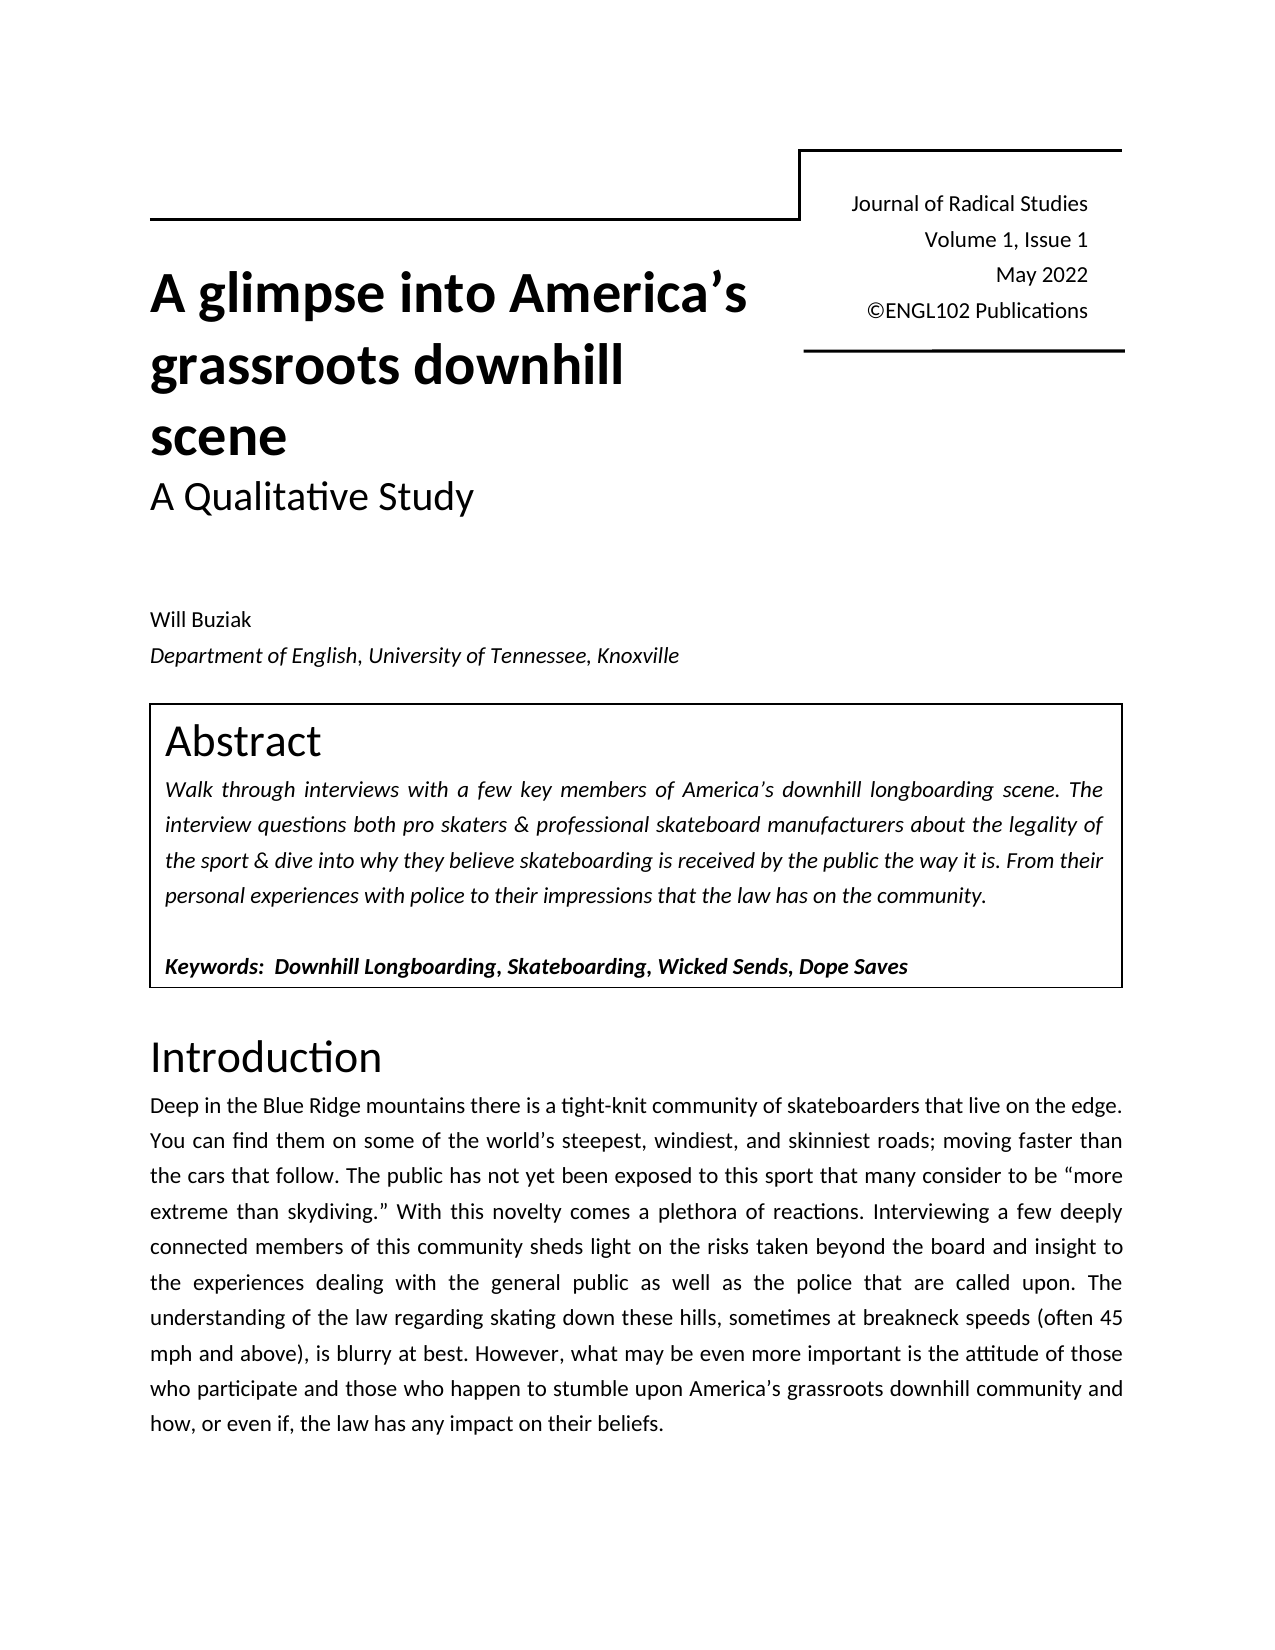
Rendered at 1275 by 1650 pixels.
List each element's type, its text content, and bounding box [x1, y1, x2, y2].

subtitle Introduction [150, 1027, 1125, 1083]
text Department of English, University of Tennessee, Knoxville [150, 633, 1125, 669]
text Will Buziak [150, 598, 1125, 633]
title A glimpse into America’s grassroots downhill scene [150, 256, 1125, 470]
subtitle A Qualitative Study [150, 470, 1125, 521]
text Deep in the Blue Ridge mountains there is a tight-knit community of skateboarders that live on the edge. You can find them on some of the world’s steepest, windiest, and skinniest roads; moving faster than the cars that follow. The public has not yet been exposed to this sport that many consider to be “more extreme than skydiving.” With this novelty comes a plethora of reactions. Interviewing a few deeply connected members of this community sheds light on the risks taken beyond the board and insight to the experiences dealing with the general public as well as the police that are called upon. The understanding of the law regarding skating down these hills, sometimes at breakneck speeds (often 45 mph and above), is blurry at best. However, what may be even more important is the attitude of those who participate and those who happen to stumble upon America’s grassroots downhill community and how, or even if, the law has any impact on their beliefs. [150, 1083, 1125, 1438]
